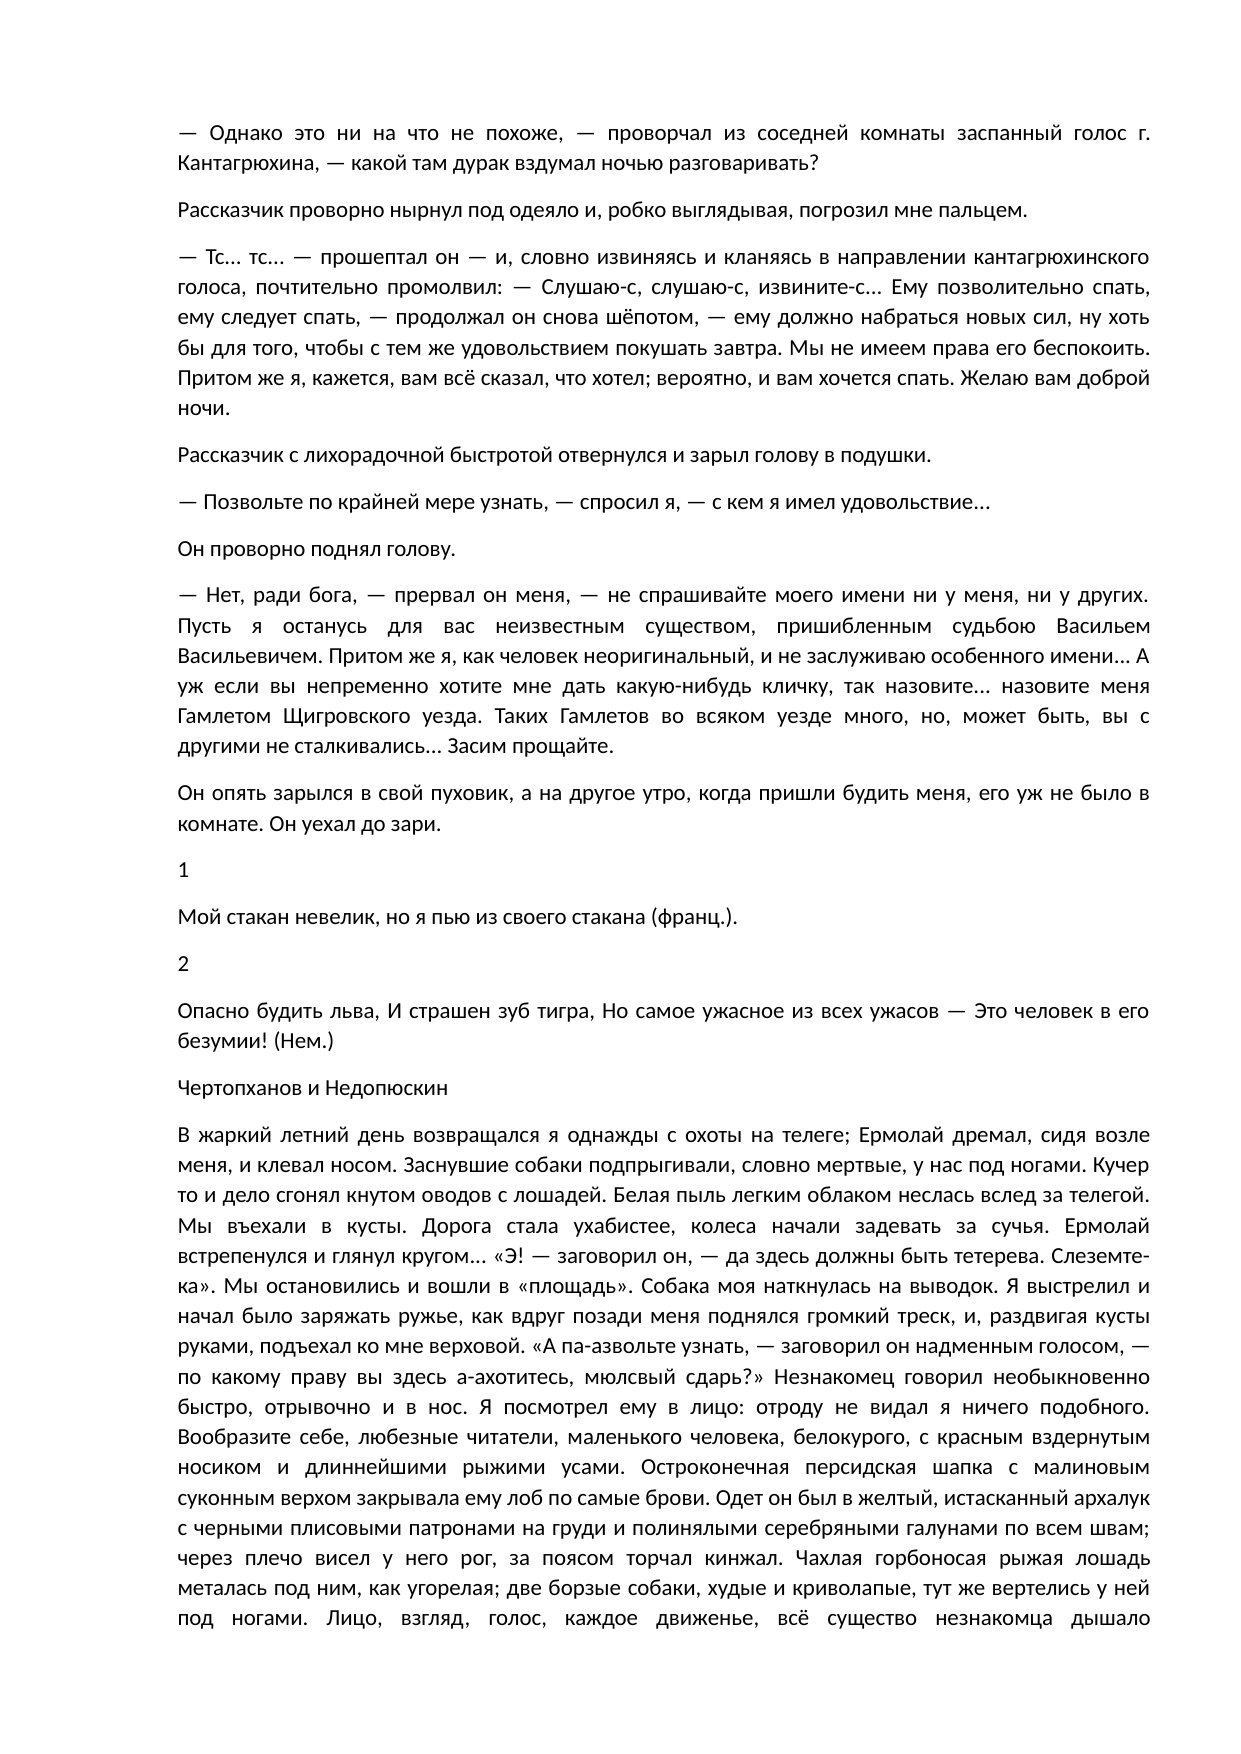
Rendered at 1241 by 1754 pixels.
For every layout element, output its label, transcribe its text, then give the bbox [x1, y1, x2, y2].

text Чертопханов и Недопюскин [177, 1073, 1152, 1101]
text 1 [177, 856, 1152, 884]
text Опасно будить льва, И страшен зуб тигра, Но самое ужасное из всех ужасов — Это человек в его безумии! (Нем.) [177, 996, 1152, 1054]
text Он опять зарылся в свой пуховик, а на другое утро, когда пришли будить меня, его уж не было в комнате. Он уехал до зари. [177, 778, 1152, 837]
text 2 [177, 949, 1152, 977]
text Рассказчик с лихорадочной быстротой отвернулся и зарыл голову в подушки. [177, 440, 1152, 468]
text — Нет, ради бога, — прервал он меня, — не спрашивайте моего имени ни у меня, ни у других. Пусть я останусь для вас неизвестным существом, пришибленным судьбою Васильем Васильевичем. Притом же я, как человек неоригинальный, и не заслуживаю особенного имени... А уж если вы непременно хотите мне дать какую-нибудь кличку, так назовите... назовите меня Гамлетом Щигровского уезда. Таких Гамлетов во всяком уезде много, но, может быть, вы с другими не сталкивались... Засим прощайте. [177, 581, 1152, 760]
text Мой стакан невелик, но я пью из своего стакана (франц.). [177, 902, 1152, 931]
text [177, 1120, 1152, 1632]
text Он проворно поднял голову. [177, 534, 1152, 562]
text Рассказчик проворно нырнул под одеяло и, робко выглядывая, погрозил мне пальцем. [177, 195, 1152, 223]
text — Позвольте по крайней мере узнать, — спросил я, — с кем я имел удовольствие... [177, 487, 1152, 515]
text — Тс... тс... — прошептал он — и, словно извиняясь и кланяясь в направлении кантагрюхинского голоса, почтительно промолвил: — Слушаю-с, слушаю-с, извините-с... Ему позволительно спать, ему следует спать, — продолжал он снова шёпотом, — ему должно набраться новых сил, ну хоть бы для того, чтобы с тем же удовольствием покушать завтра. Мы не имеем права его беспокоить. Притом же я, кажется, вам всё сказал, что хотел; вероятно, и вам хочется спать. Желаю вам доброй ночи. [177, 242, 1152, 421]
text — Однако это ни на что не похоже, — проворчал из соседней комнаты заспанный голос г. Кантагрюхина, — какой там дурак вздумал ночью разговаривать? [177, 118, 1152, 176]
